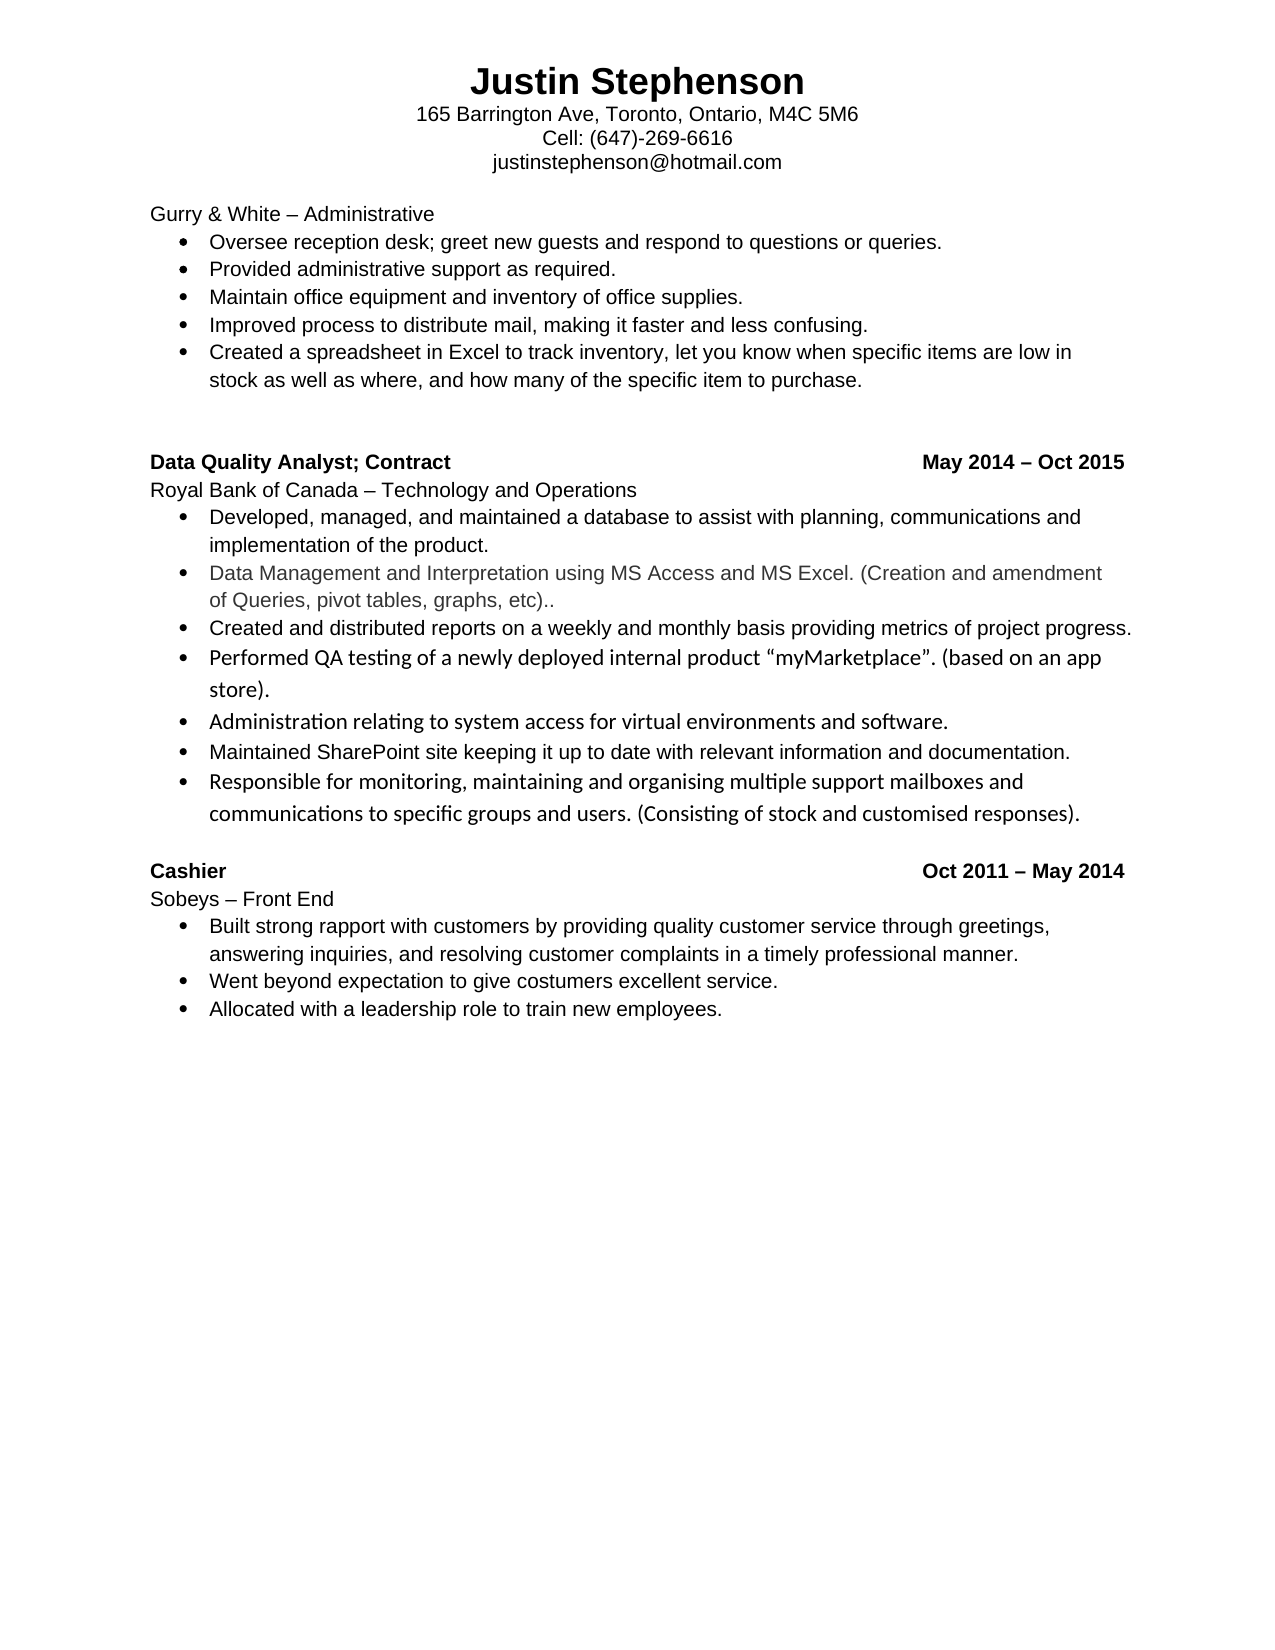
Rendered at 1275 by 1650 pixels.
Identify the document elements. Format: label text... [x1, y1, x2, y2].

text Gurry & White – Administrative [150, 202, 1125, 226]
list Responsible for monitoring, maintaining and organising multiple support mailboxes and communications to specific groups and users. (Consisting of stock and customised responses). [179, 767, 1139, 827]
text Royal Bank of Canada – Technology and Operations [150, 478, 1125, 502]
list Developed, managed, and maintained a database to assist with planning, communications and implementation of the product. [179, 505, 1125, 557]
list Created and distributed reports on a weekly and monthly basis providing metrics of project progress. [179, 615, 1139, 639]
text Sobeys – Front End [150, 887, 1125, 911]
list Performed QA testing of a newly deployed internal product “myMarketplace”. (based on an app store). [179, 643, 1139, 703]
list Went beyond expectation to give costumers excellent service. [179, 969, 1125, 993]
text Cashier Oct 2011 – May 2014 [150, 859, 1125, 883]
list Maintained SharePoint site keeping it up to date with relevant information and documentation. [179, 739, 1125, 764]
list Built strong rapport with customers by providing quality customer service through greetings, answering inquiries, and resolving customer complaints in a timely professional manner. [179, 914, 1125, 966]
list Allocated with a leadership role to train new employees. [179, 997, 1125, 1021]
list Administration relating to system access for virtual environments and software. [179, 707, 1139, 735]
text Data Quality Analyst; Contract May 2014 – Oct 2015 [150, 450, 1125, 474]
list Provided administrative support as required. [179, 257, 1125, 281]
list Created a spreadsheet in Excel to track inventory, let you know when specific items are low in stock as well as where, and how many of the specific item to purchase. [179, 340, 1125, 392]
list Oversee reception desk; greet new guests and respond to questions or queries. [179, 230, 1125, 254]
list Improved process to distribute mail, making it faster and less confusing. [179, 312, 1125, 337]
list Data Management and Interpretation using MS Access and MS Excel. (Creation and amendment of Queries, pivot tables, graphs, etc).. [179, 560, 1125, 612]
list Maintain office equipment and inventory of office supplies. [179, 285, 1125, 309]
